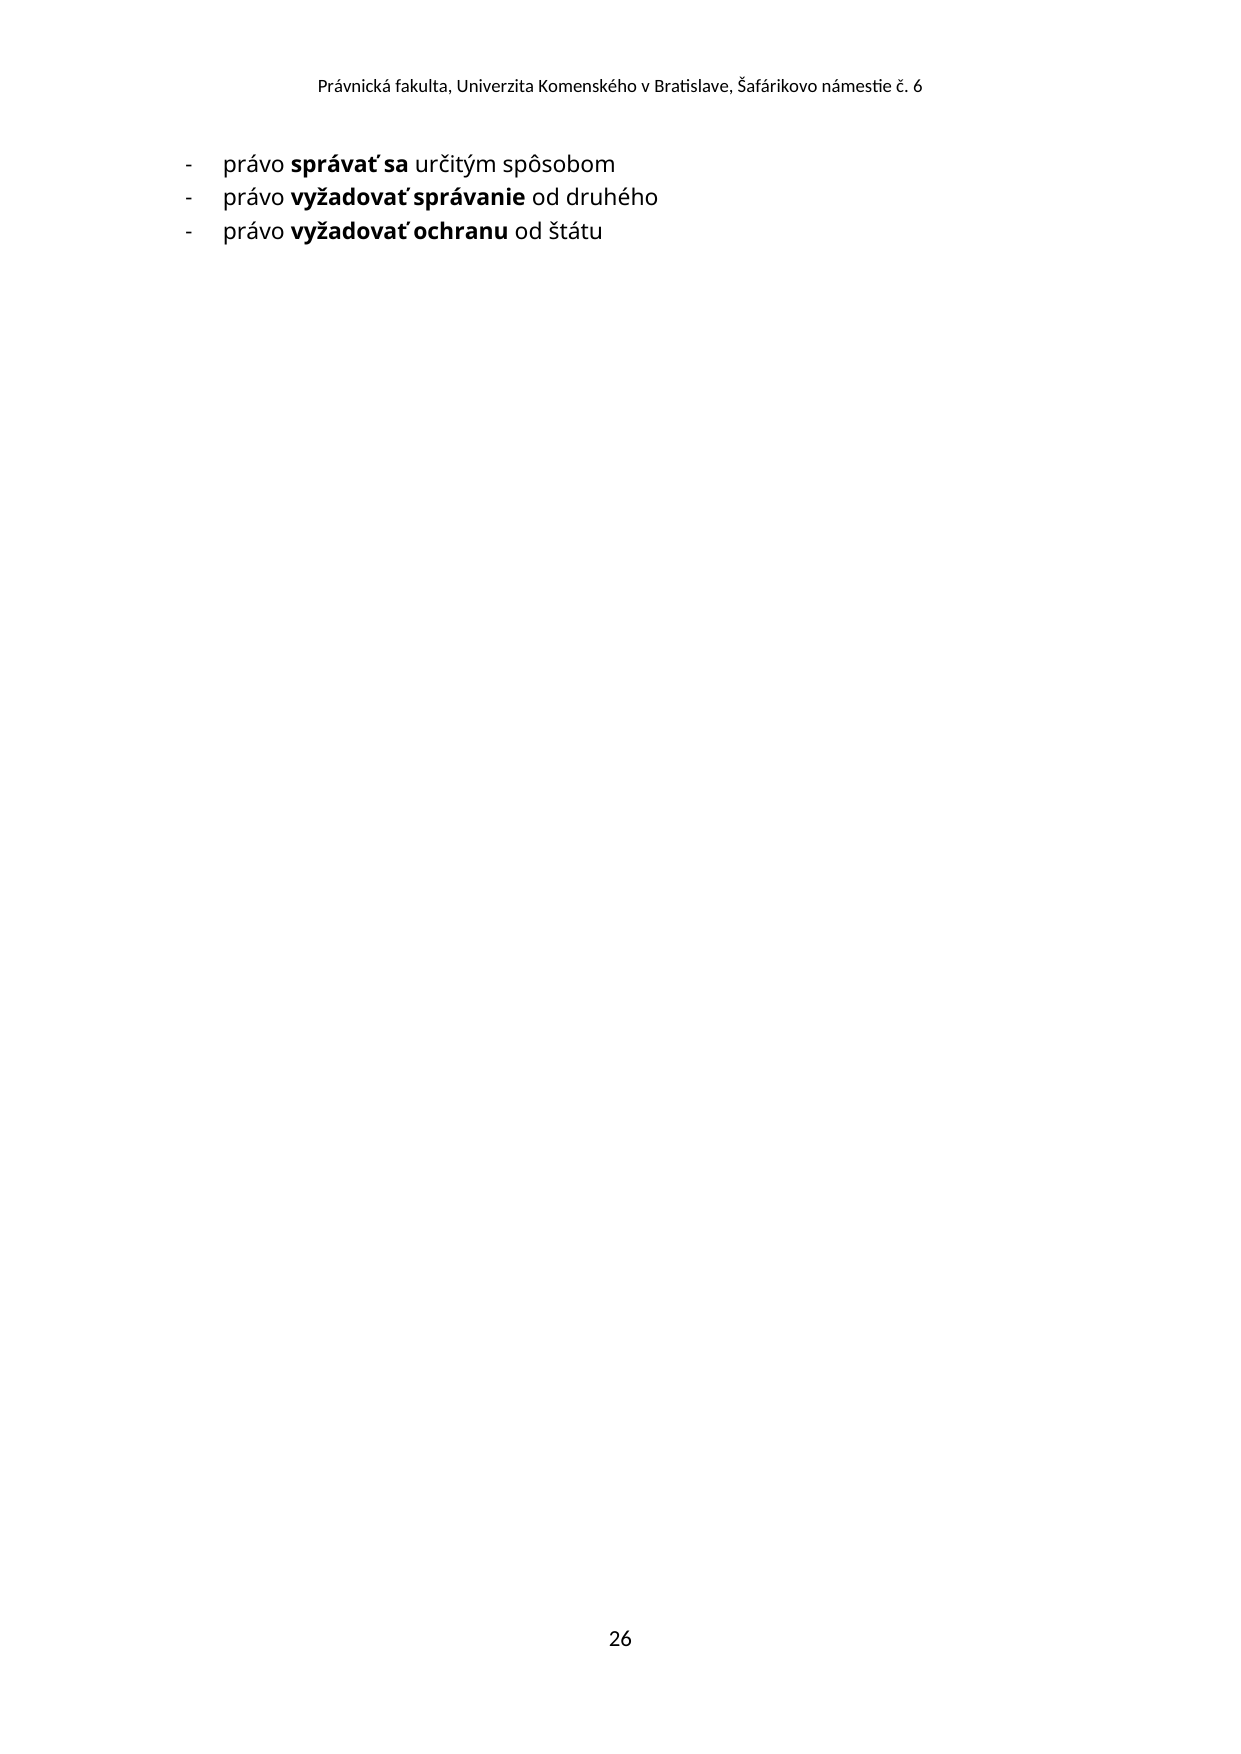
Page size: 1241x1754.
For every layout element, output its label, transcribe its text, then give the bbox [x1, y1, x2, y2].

list právo vyžadovať správanie od druhého [185, 181, 1093, 213]
list právo správať sa určitým spôsobom [185, 148, 1093, 179]
list právo vyžadovať ochranu od štátu [185, 215, 1093, 246]
